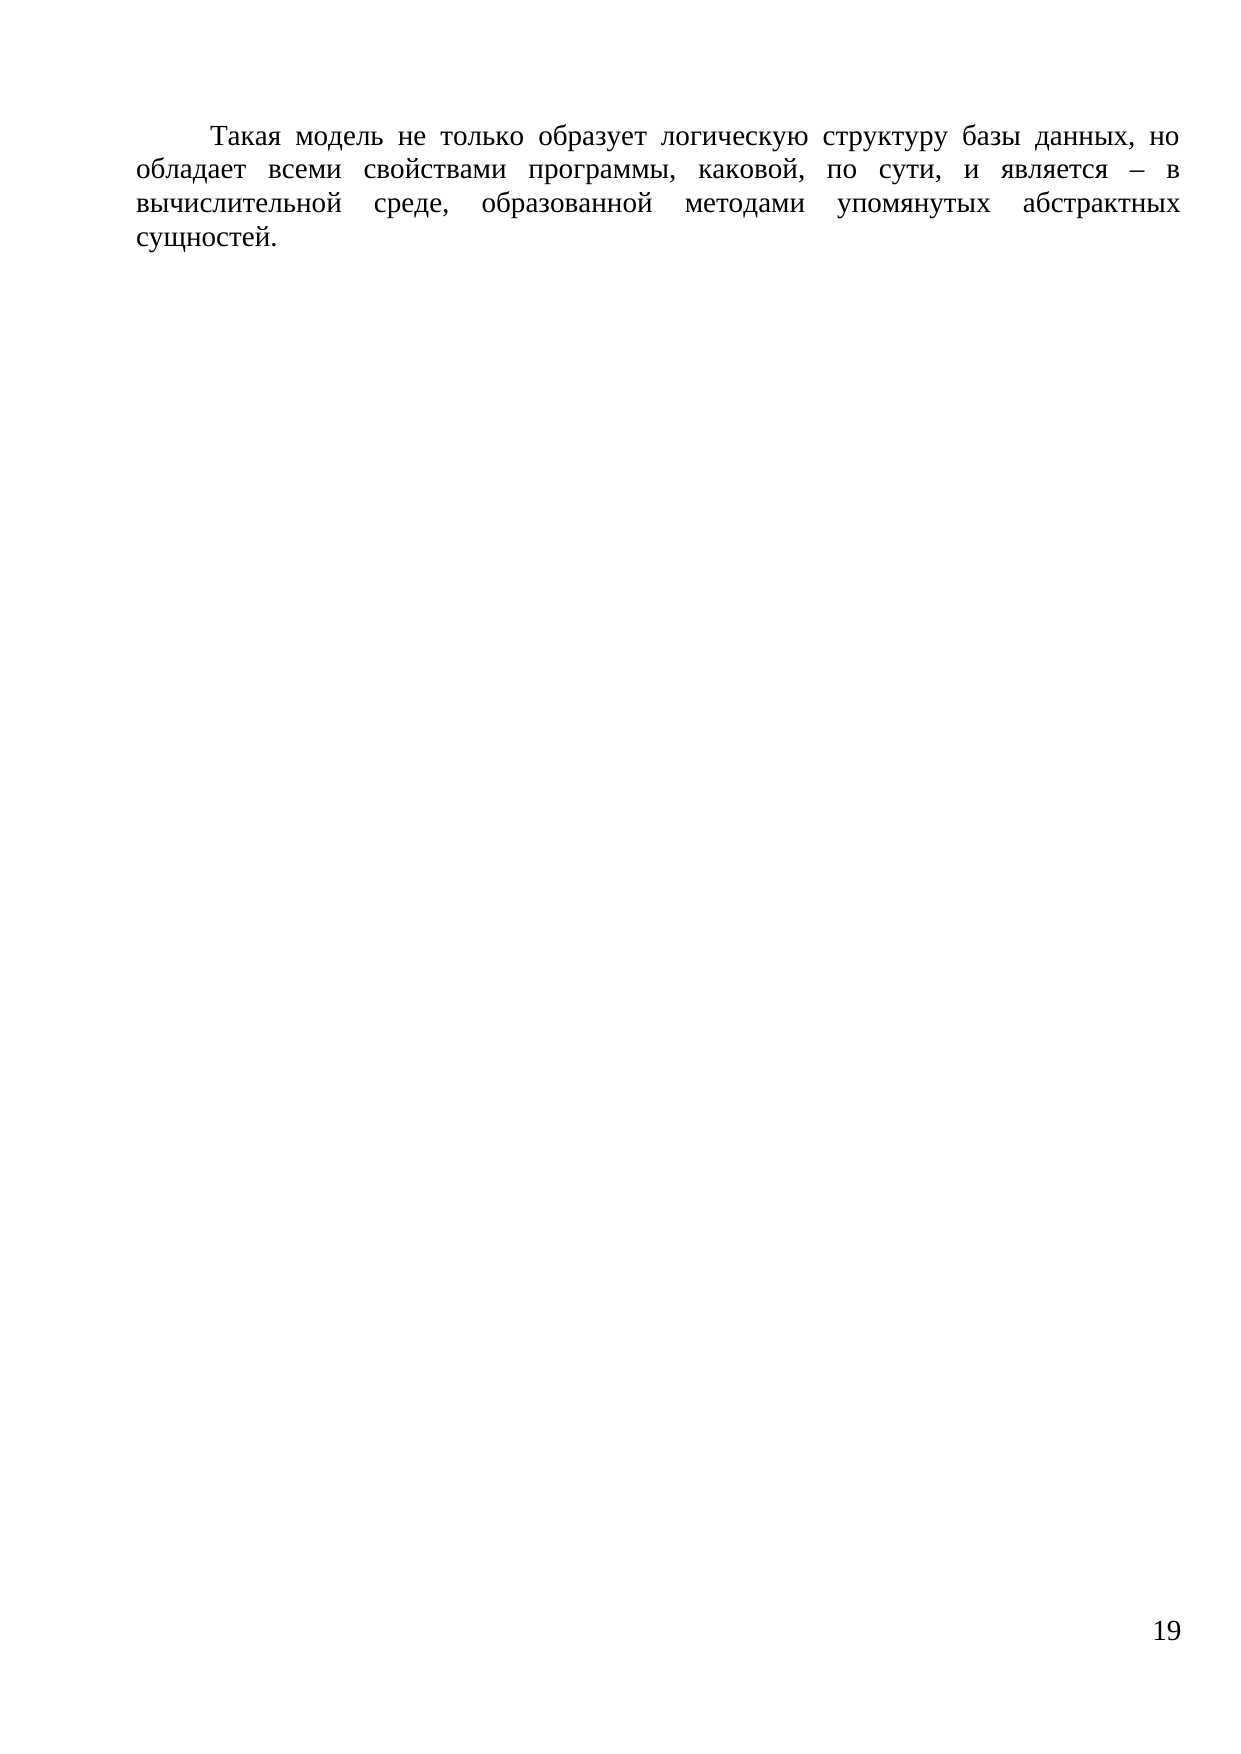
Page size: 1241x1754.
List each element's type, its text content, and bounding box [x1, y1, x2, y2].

text Такая модель не только образует логическую структуру базы данных, но обладает всеми свойствами программы, каковой, по сути, и является – в вычислительной среде, образованной методами упомянутых абстрактных сущностей. [136, 118, 1181, 252]
